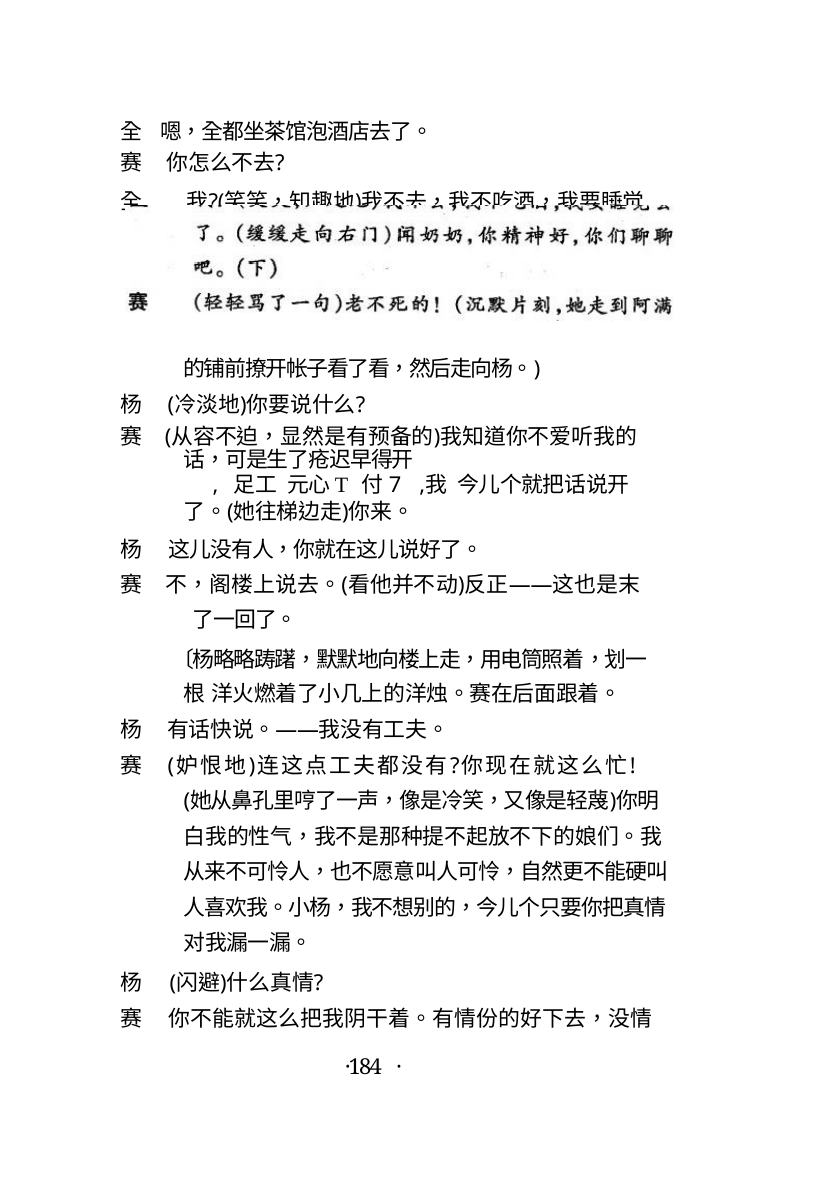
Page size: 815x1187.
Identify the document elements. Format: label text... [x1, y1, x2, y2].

text 赛 (从容不迫，显然是有预备的)我知道你不爱听我的 话，可是生了疮迟早得开 [120, 426, 667, 473]
text 全 嗯，全都坐茶馆泡酒店去了。 赛 你怎么不去? [120, 116, 455, 177]
text 赛 不，阁楼上说去。(看他并不动)反正——这也是末 了一回了。 [120, 569, 665, 633]
text , 足工 元心T 付 7 ,我 今儿个就把话说开 [212, 473, 692, 497]
text 了。(她往梯边走)你来。 [183, 497, 692, 525]
text 杨 (闪避)什么真情? [120, 968, 692, 996]
text 全 我?(笑笑，知趣地)我不去，我不吃酒，我要睡觉去 了。(缓缓走向右门)闻奶奶，你精神好，你们聊聊 [120, 186, 665, 282]
text 杨 这儿没有人，你就在这儿说好了。 [120, 535, 692, 562]
text 的铺前撩开帐子看了看，然后走向杨。) 杨 (冷淡地)你要说什么? [120, 353, 543, 419]
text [120, 1003, 668, 1033]
text 杨 有话快说。——我没有工夫。 [120, 716, 692, 743]
text 〔杨略略踌躇，默默地向楼上走，用电筒照着，划一根 洋火燃着了小几上的洋烛。赛在后面跟着。 [172, 643, 665, 707]
picture [125, 205, 674, 321]
text 赛 (妒恨地)连这点工夫都没有?你现在就这么忙! (她从鼻孔里哼了一声，像是冷笑，又像是轻蔑)你明 白我的性气，我不是那种提不起放不下的娘们。我 从来不可怜人，也不愿意叫人可怜，自然更不能硬叫 人喜欢我。小杨，我不想别的，今儿个只要你把真情 对我漏一漏。 [120, 750, 669, 957]
